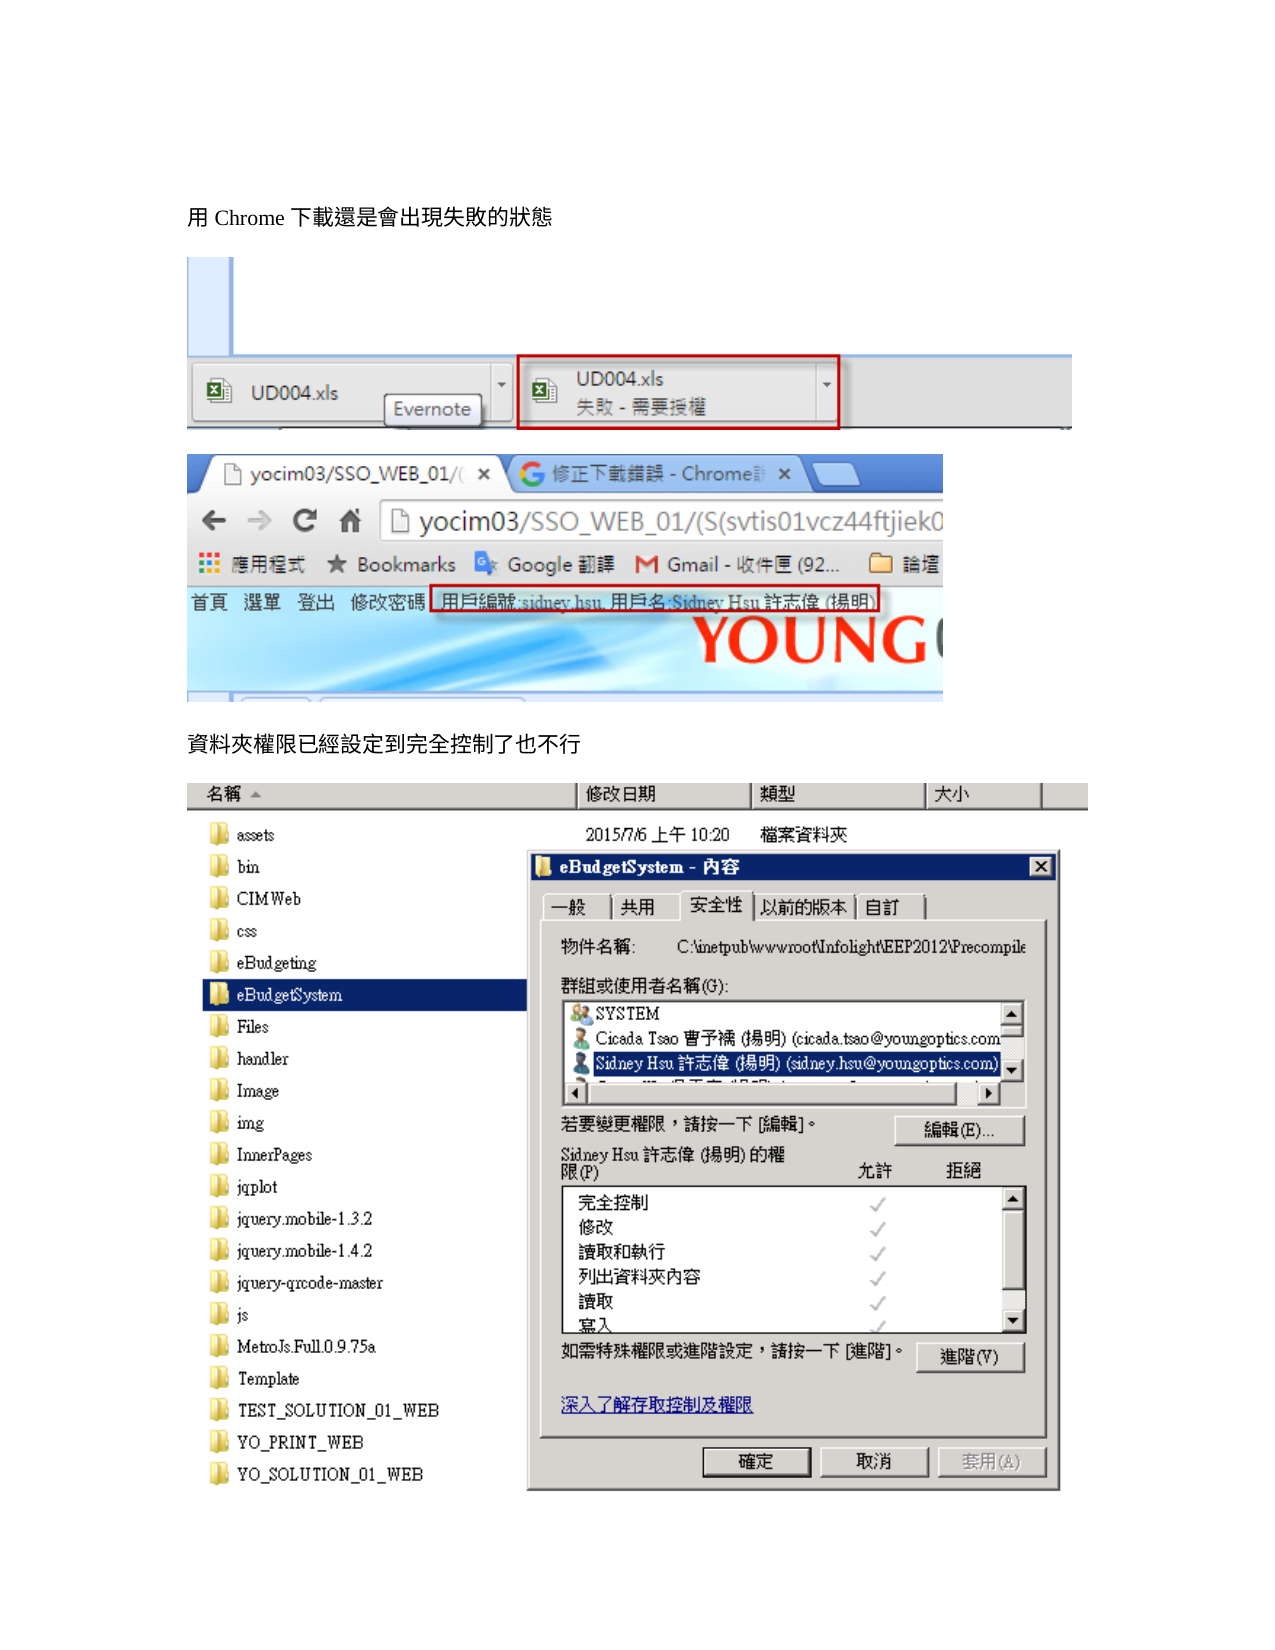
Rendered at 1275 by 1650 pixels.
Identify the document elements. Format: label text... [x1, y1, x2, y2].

picture [187, 257, 1072, 430]
text 資料夾權限已經設定到完全控制了也不行 [187, 727, 1087, 758]
picture [187, 454, 943, 702]
picture [187, 783, 1088, 1494]
text 用 Chrome 下載還是會出現失敗的狀態 [187, 200, 1087, 232]
